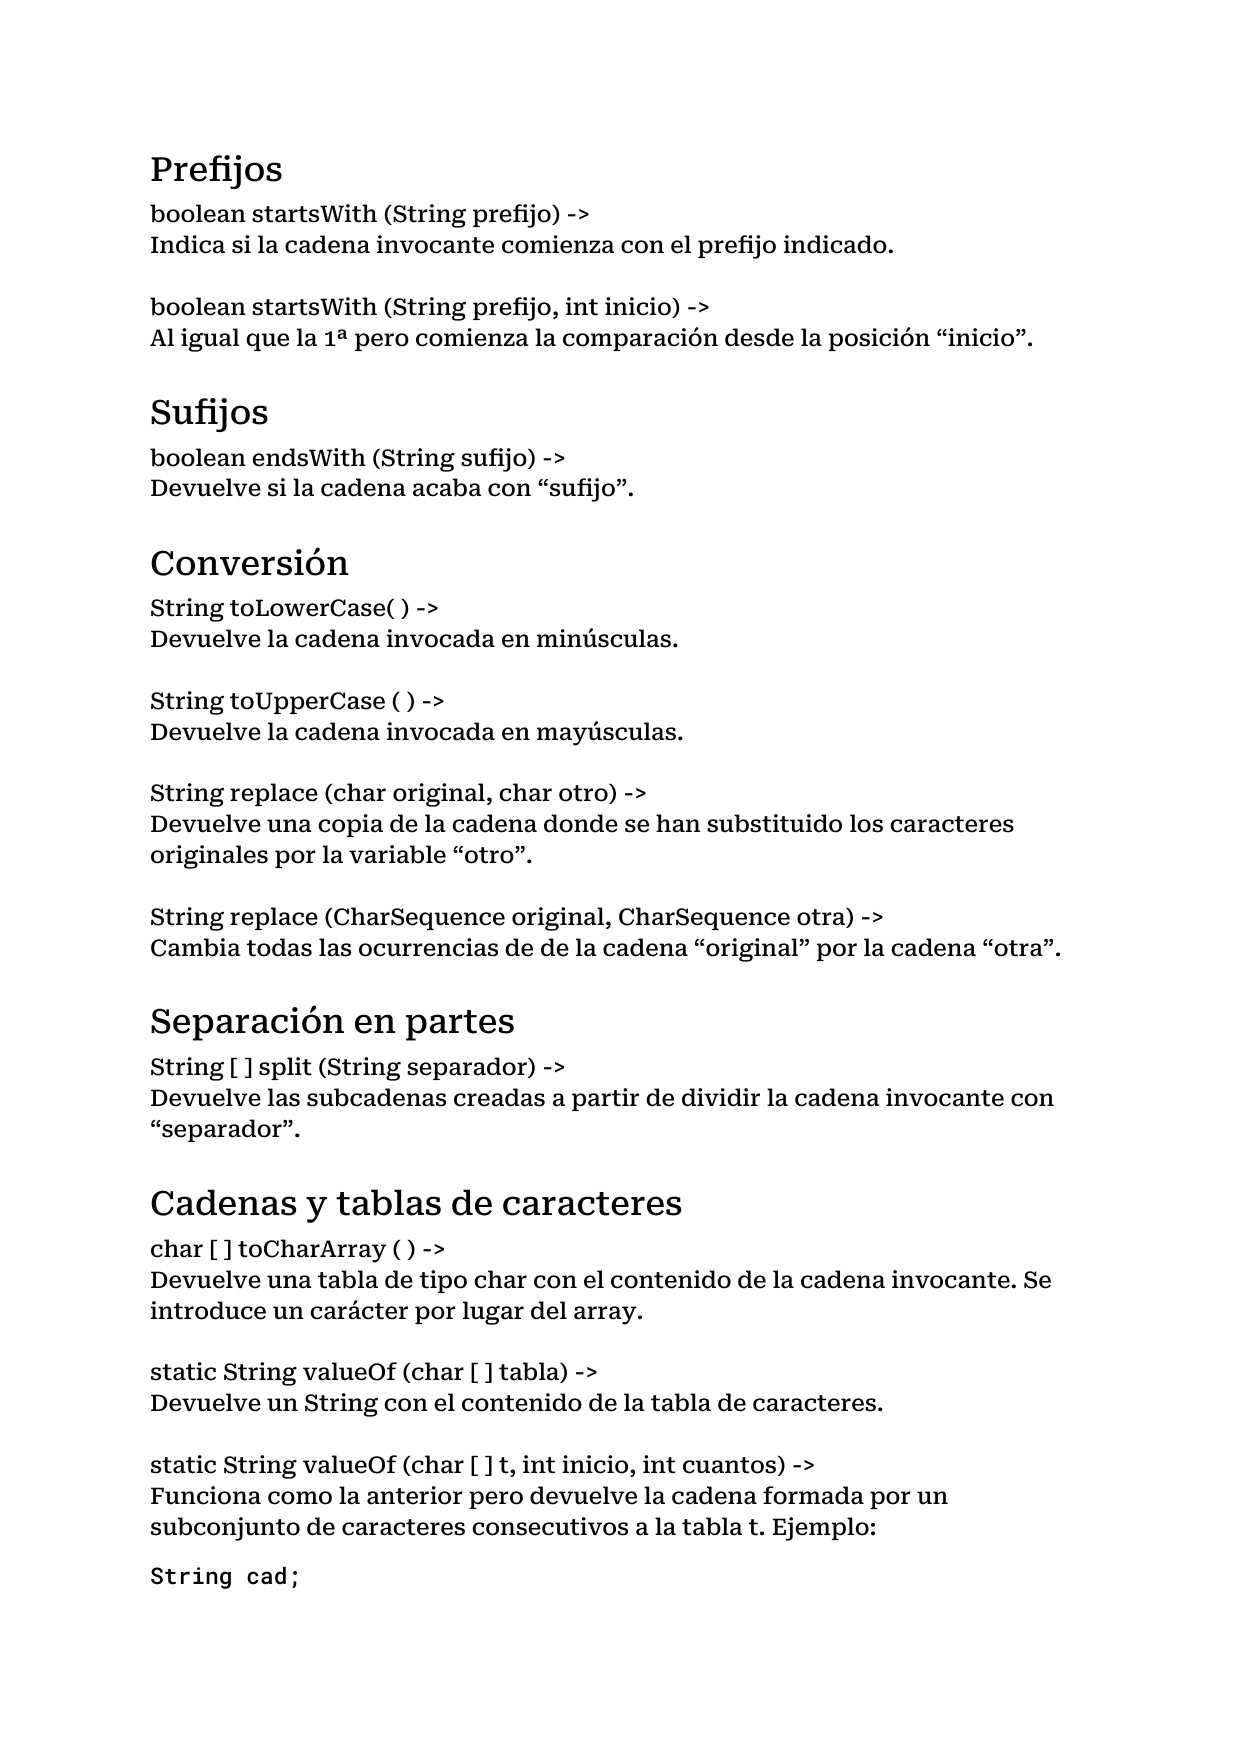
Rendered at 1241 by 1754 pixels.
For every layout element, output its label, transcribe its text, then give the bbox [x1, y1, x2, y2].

text String [ ] split (String separador) -> [150, 1054, 1090, 1081]
text boolean endsWith (String sufijo) -> [150, 445, 1090, 472]
text Devuelve un String con el contenido de la tabla de caracteres. [150, 1390, 1090, 1417]
text boolean startsWith (String prefijo, int inicio) -> [150, 294, 1090, 321]
subtitle Prefijos [150, 150, 1090, 189]
text Devuelve la cadena invocada en mayúsculas. [150, 719, 1090, 746]
subtitle Separación en partes [150, 1003, 1090, 1042]
text Devuelve una tabla de tipo char con el contenido de la cadena invocante. Se introduce un carácter por lugar del array. [150, 1267, 1090, 1325]
text String replace (char original, char otro) -> [150, 781, 1090, 807]
subtitle Cadenas y tablas de caracteres [150, 1184, 1090, 1224]
subtitle Conversión [150, 544, 1090, 583]
text Devuelve si la cadena acaba con “sufijo”. [150, 476, 1090, 502]
text Al igual que la 1ª pero comienza la comparación desde la posición “inicio”. [150, 325, 1090, 352]
text String toUpperCase ( ) -> [150, 688, 1090, 715]
text Devuelve las subcadenas creadas a partir de dividir la cadena invocante con “separador”. [150, 1085, 1090, 1143]
text static String valueOf (char [ ] tabla) -> [150, 1359, 1090, 1386]
text boolean startsWith (String prefijo) -> [150, 202, 1090, 228]
text String toLowerCase( ) -> [150, 596, 1090, 622]
subtitle Sufijos [150, 393, 1090, 432]
text static String valueOf (char [ ] t, int inicio, int cuantos) -> [150, 1452, 1090, 1479]
text Indica si la cadena invocante comienza con el prefijo indicado. [150, 232, 1090, 259]
text String cad; [150, 1560, 1090, 1590]
text Cambia todas las ocurrencias de de la cadena “original” por la cadena “otra”. [150, 935, 1090, 962]
text Funciona como la anterior pero devuelve la cadena formada por un subconjunto de caracteres consecutivos a la tabla t. Ejemplo: [150, 1483, 1090, 1541]
text String replace (CharSequence original, CharSequence otra) -> [150, 904, 1090, 931]
text Devuelve la cadena invocada en minúsculas. [150, 626, 1090, 653]
text char [ ] toCharArray ( ) -> [150, 1236, 1090, 1263]
text Devuelve una copia de la cadena donde se han substituido los caracteres originales por la variable “otro”. [150, 811, 1090, 869]
